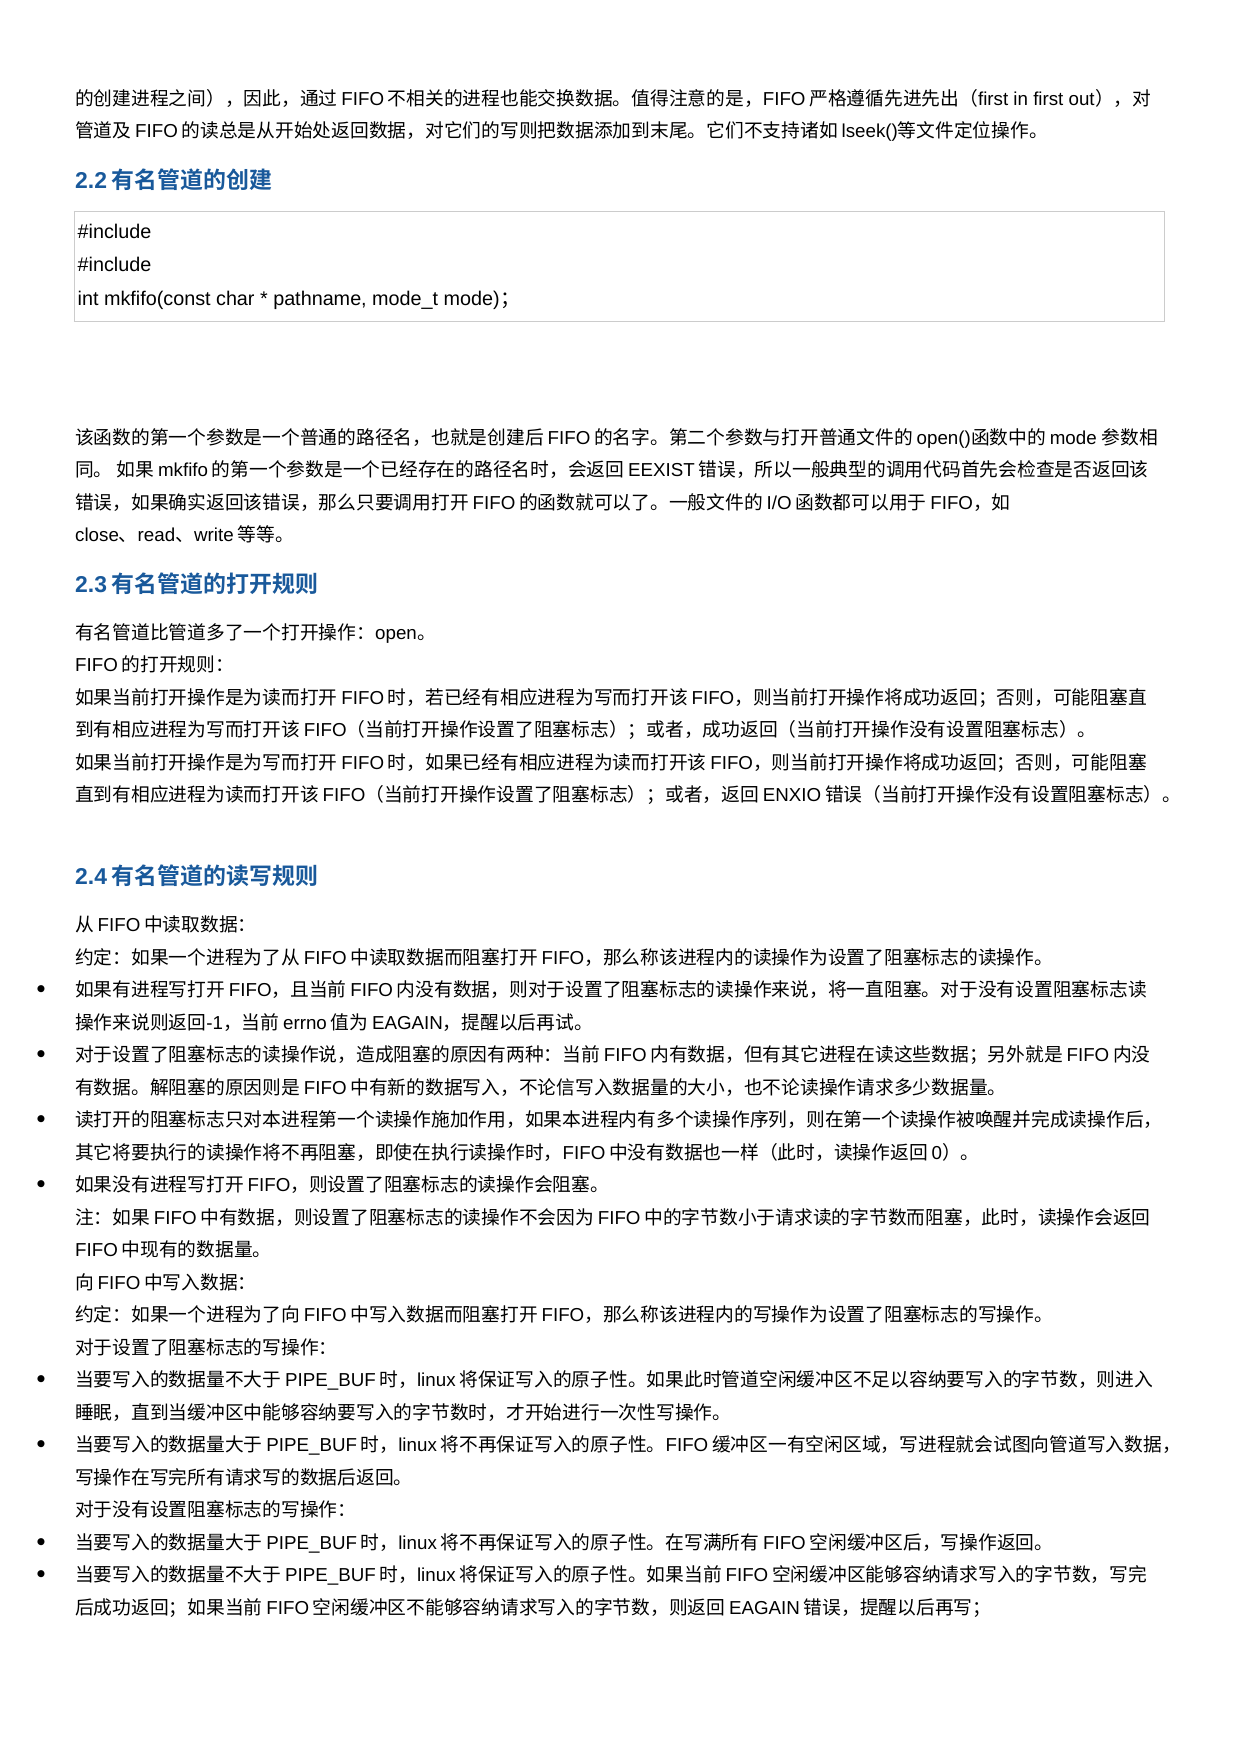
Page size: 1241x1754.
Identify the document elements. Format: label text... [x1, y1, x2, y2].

text 有名管道比管道多了一个打开操作：open。 [75, 615, 1165, 647]
text 约定：如果一个进程为了从FIFO中读取数据而阻塞打开FIFO，那么称该进程内的读操作为设置了阻塞标志的读操作。 [75, 940, 1165, 972]
text 注：如果FIFO中有数据，则设置了阻塞标志的读操作不会因为FIFO中的字节数小于请求读的字节数而阻塞，此时，读操作会返回FIFO中现有的数据量。 [75, 1200, 1165, 1265]
text 对于没有设置阻塞标志的写操作： [75, 1492, 1165, 1525]
text FIFO的打开规则： [75, 647, 1165, 680]
text 约定：如果一个进程为了向FIFO中写入数据而阻塞打开FIFO，那么称该进程内的写操作为设置了阻塞标志的写操作。 [75, 1297, 1165, 1330]
text 对于设置了阻塞标志的写操作： [75, 1330, 1165, 1362]
list 当要写入的数据量不大于PIPE_BUF时，linux将保证写入的原子性。如果此时管道空闲缓冲区不足以容纳要写入的字节数，则进入睡眠，直到当缓冲区中能够容纳要写入的字节数时，才开始进行一次性写操作。 [37, 1362, 1165, 1427]
text 向FIFO中写入数据： [75, 1265, 1165, 1297]
list 读打开的阻塞标志只对本进程第一个读操作施加作用，如果本进程内有多个读操作序列，则在第一个读操作被唤醒并完成读操作后，其它将要执行的读操作将不再阻塞，即使在执行读操作时，FIFO中没有数据也一样（此时，读操作返回0）。 [37, 1102, 1165, 1167]
list 如果有进程写打开FIFO，且当前FIFO内没有数据，则对于设置了阻塞标志的读操作来说，将一直阻塞。对于没有设置阻塞标志读操作来说则返回-1，当前errno值为EAGAIN，提醒以后再试。 [37, 972, 1165, 1037]
text 2.4有名管道的读写规则 [75, 842, 1165, 907]
text 如果当前打开操作是为写而打开FIFO时，如果已经有相应进程为读而打开该FIFO，则当前打开操作将成功返回；否则，可能阻塞直到有相应进程为读而打开该FIFO（当前打开操作设置了阻塞标志）；或者，返回ENXIO错误（当前打开操作没有设置阻塞标志）。 [75, 745, 1165, 810]
text 2.2有名管道的创建 [75, 146, 1165, 211]
list 当要写入的数据量不大于PIPE_BUF时，linux将保证写入的原子性。如果当前FIFO空闲缓冲区能够容纳请求写入的字节数，写完后成功返回；如果当前FIFO空闲缓冲区不能够容纳请求写入的字节数，则返回EAGAIN错误，提醒以后再写； [37, 1557, 1165, 1622]
table_header #include #include int mkfifo(const char * pathname, mode_t mode)； [75, 212, 1164, 321]
text 该函数的第一个参数是一个普通的路径名，也就是创建后FIFO的名字。第二个参数与打开普通文件的open()函数中的mode 参数相同。 如果mkfifo的第一个参数是一个已经存在的路径名时，会返回EEXIST错误，所以一般典型的调用代码首先会检查是否返回该错误，如果确实返回该错误，那么只要调用打开FIFO的函数就可以了。一般文件的I/O函数都可以用于FIFO，如close、read、write等等。 [75, 420, 1165, 550]
text 从FIFO中读取数据： [75, 907, 1165, 940]
list 对于设置了阻塞标志的读操作说，造成阻塞的原因有两种：当前FIFO内有数据，但有其它进程在读这些数据；另外就是FIFO内没有数据。解阻塞的原因则是FIFO中有新的数据写入，不论信写入数据量的大小，也不论读操作请求多少数据量。 [37, 1037, 1165, 1102]
text 如果当前打开操作是为读而打开FIFO时，若已经有相应进程为写而打开该FIFO，则当前打开操作将成功返回；否则，可能阻塞直到有相应进程为写而打开该FIFO（当前打开操作设置了阻塞标志）；或者，成功返回（当前打开操作没有设置阻塞标志）。 [75, 680, 1165, 745]
text 2.3有名管道的打开规则 [75, 550, 1165, 615]
list 当要写入的数据量大于PIPE_BUF时，linux将不再保证写入的原子性。在写满所有FIFO空闲缓冲区后，写操作返回。 [37, 1525, 1165, 1557]
list 如果没有进程写打开FIFO，则设置了阻塞标志的读操作会阻塞。 [37, 1167, 1165, 1200]
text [75, 81, 1165, 146]
list 当要写入的数据量大于PIPE_BUF时，linux将不再保证写入的原子性。FIFO缓冲区一有空闲区域，写进程就会试图向管道写入数据，写操作在写完所有请求写的数据后返回。 [37, 1427, 1165, 1492]
